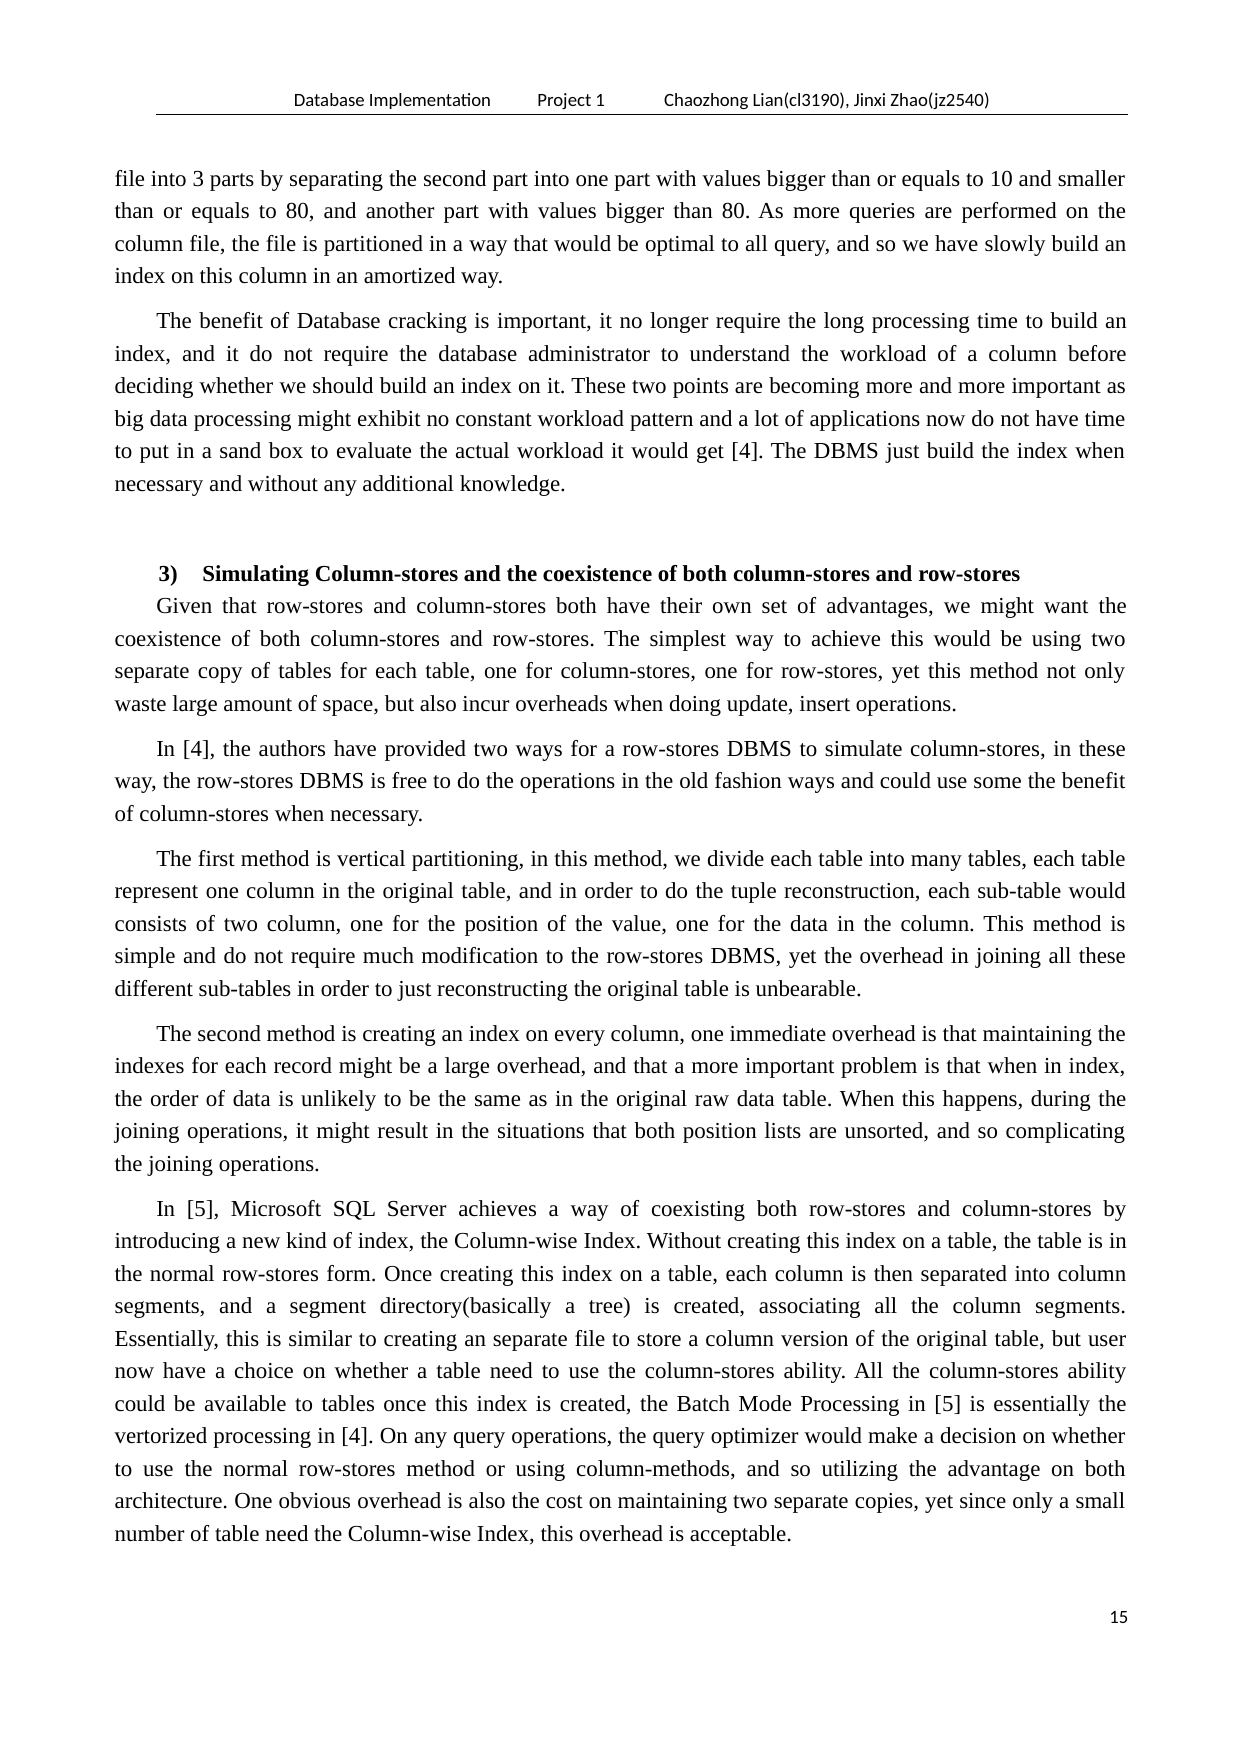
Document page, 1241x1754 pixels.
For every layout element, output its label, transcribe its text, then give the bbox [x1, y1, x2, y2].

list The second method is creating an index on every column, one immediate overhead is that maintaining the indexes for each record might be a large overhead, and that a more important problem is that when in index, the order of data is unlikely to be the same as in the original raw data table. When this happens, during the joining operations, it might result in the situations that both position lists are unsorted, and so complicating the joining operations. [114, 1017, 1128, 1179]
list Given that row-stores and column-stores both have their own set of advantages, we might want the coexistence of both column-stores and row-stores. The simplest way to achieve this would be using two separate copy of tables for each table, one for column-stores, one for row-stores, yet this method not only waste large amount of space, but also incur overheads when doing update, insert operations. [114, 589, 1128, 719]
list The benefit of Database cracking is important, it no longer require the long processing time to build an index, and it do not require the database administrator to understand the workload of a column before deciding whether we should build an index on it. These two points are becoming more and more important as big data processing might exhibit no constant workload pattern and a lot of applications now do not have time to put in a sand box to evaluate the actual workload it would get [4]. The DBMS just build the index when necessary and without any additional knowledge. [114, 304, 1128, 499]
list In [4], the authors have provided two ways for a row-stores DBMS to simulate column-stores, in these way, the row-stores DBMS is free to do the operations in the old fashion ways and could use some the benefit of column-stores when necessary. [114, 732, 1128, 829]
list The first method is vertical partitioning, in this method, we divide each table into many tables, each table represent one column in the original table, and in order to do the tuple reconstruction, each sub-table would consists of two column, one for the position of the value, one for the data in the column. This method is simple and do not require much modification to the row-stores DBMS, yet the overhead in joining all these different sub-tables in order to just reconstructing the original table is unbearable. [114, 842, 1128, 1004]
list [114, 162, 1128, 292]
list In [5], Microsoft SQL Server achieves a way of coexisting both row-stores and column-stores by introducing a new kind of index, the Column-wise Index. Without creating this index on a table, the table is in the normal row-stores form. Once creating this index on a table, each column is then separated into column segments, and a segment directory(basically a tree) is created, associating all the column segments. Essentially, this is similar to creating an separate file to store a column version of the original table, but user now have a choice on whether a table need to use the column-stores ability. All the column-stores ability could be available to tables once this index is created, the Batch Mode Processing in [5] is essentially the vertorized processing in [4]. On any query operations, the query optimizer would make a decision on whether to use the normal row-stores method or using column-methods, and so utilizing the advantage on both architecture. One obvious overhead is also the cost on maintaining two separate copies, yet since only a small number of table need the Column-wise Index, this overhead is acceptable. [114, 1192, 1128, 1549]
list Simulating Column-stores and the coexistence of both column-stores and row-stores [158, 557, 1128, 589]
